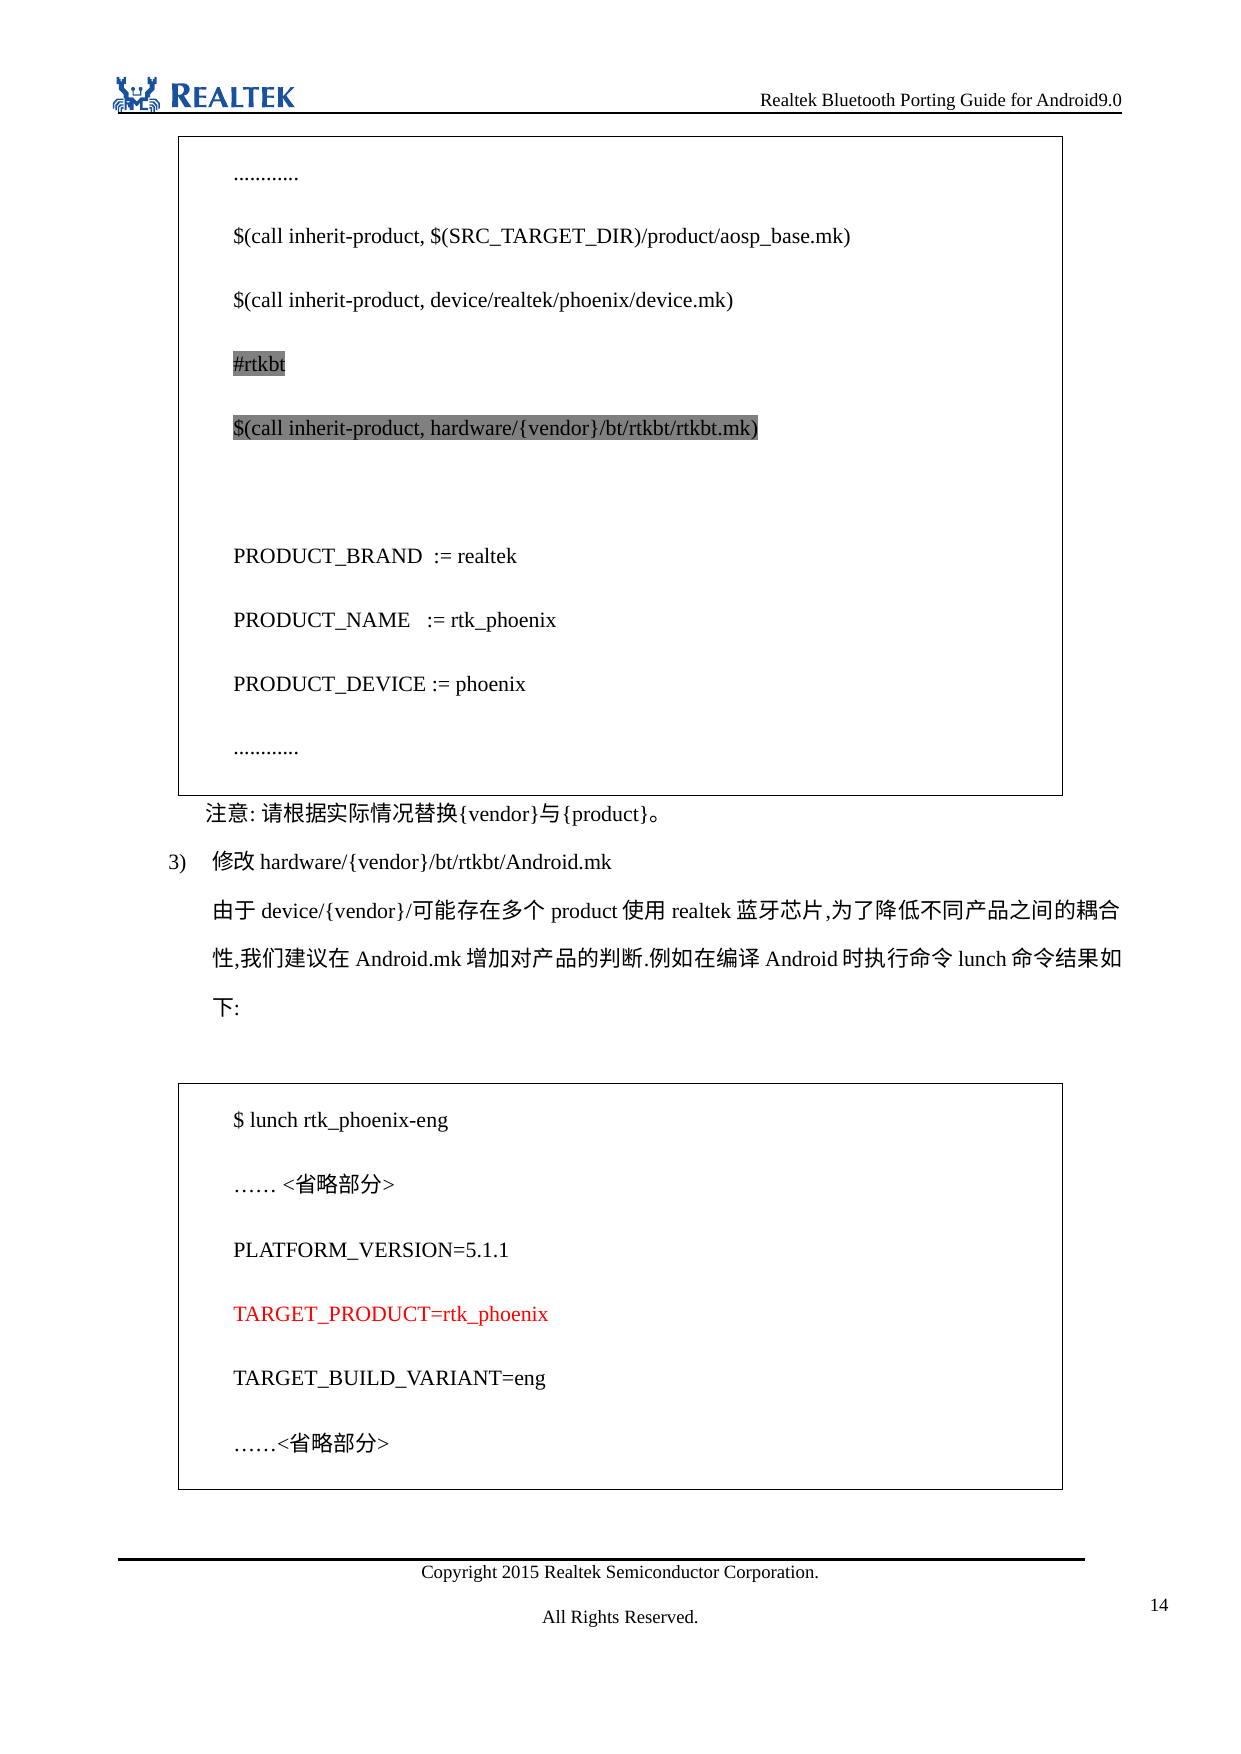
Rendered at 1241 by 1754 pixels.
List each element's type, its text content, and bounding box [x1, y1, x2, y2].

text 注意: 请根据实际情况替换{vendor}与{product}。 [162, 796, 1122, 828]
table_header ............ $(call inherit-product, $(SRC_TARGET_DIR)/product/aosp_base.mk) $(call inherit-product, device/realtek/phoenix/device.mk) #rtkbt $(call inherit-product, hardware/{vendor}/bt/rtkbt/rtkbt.mk) PRODUCT_BRAND := realtek PRODUCT_NAME := rtk_phoenix PRODUCT_DEVICE := phoenix ............ [179, 137, 1062, 794]
table_header $ lunch rtk_phoenix-eng …… <省略部分> PLATFORM_VERSION=5.1.1 TARGET_PRODUCT=rtk_phoenix TARGET_BUILD_VARIANT=eng ……<省略部分> [179, 1084, 1062, 1489]
list 修改hardware/{vendor}/bt/rtkbt/Android.mk [168, 844, 1122, 876]
text 由于device/{vendor}/可能存在多个product使用realtek蓝牙芯片,为了降低不同产品之间的耦合性,我们建议在Android.mk增加对产品的判断.例如在编译Android时执行命令lunch命令结果如下: [212, 892, 1122, 1022]
